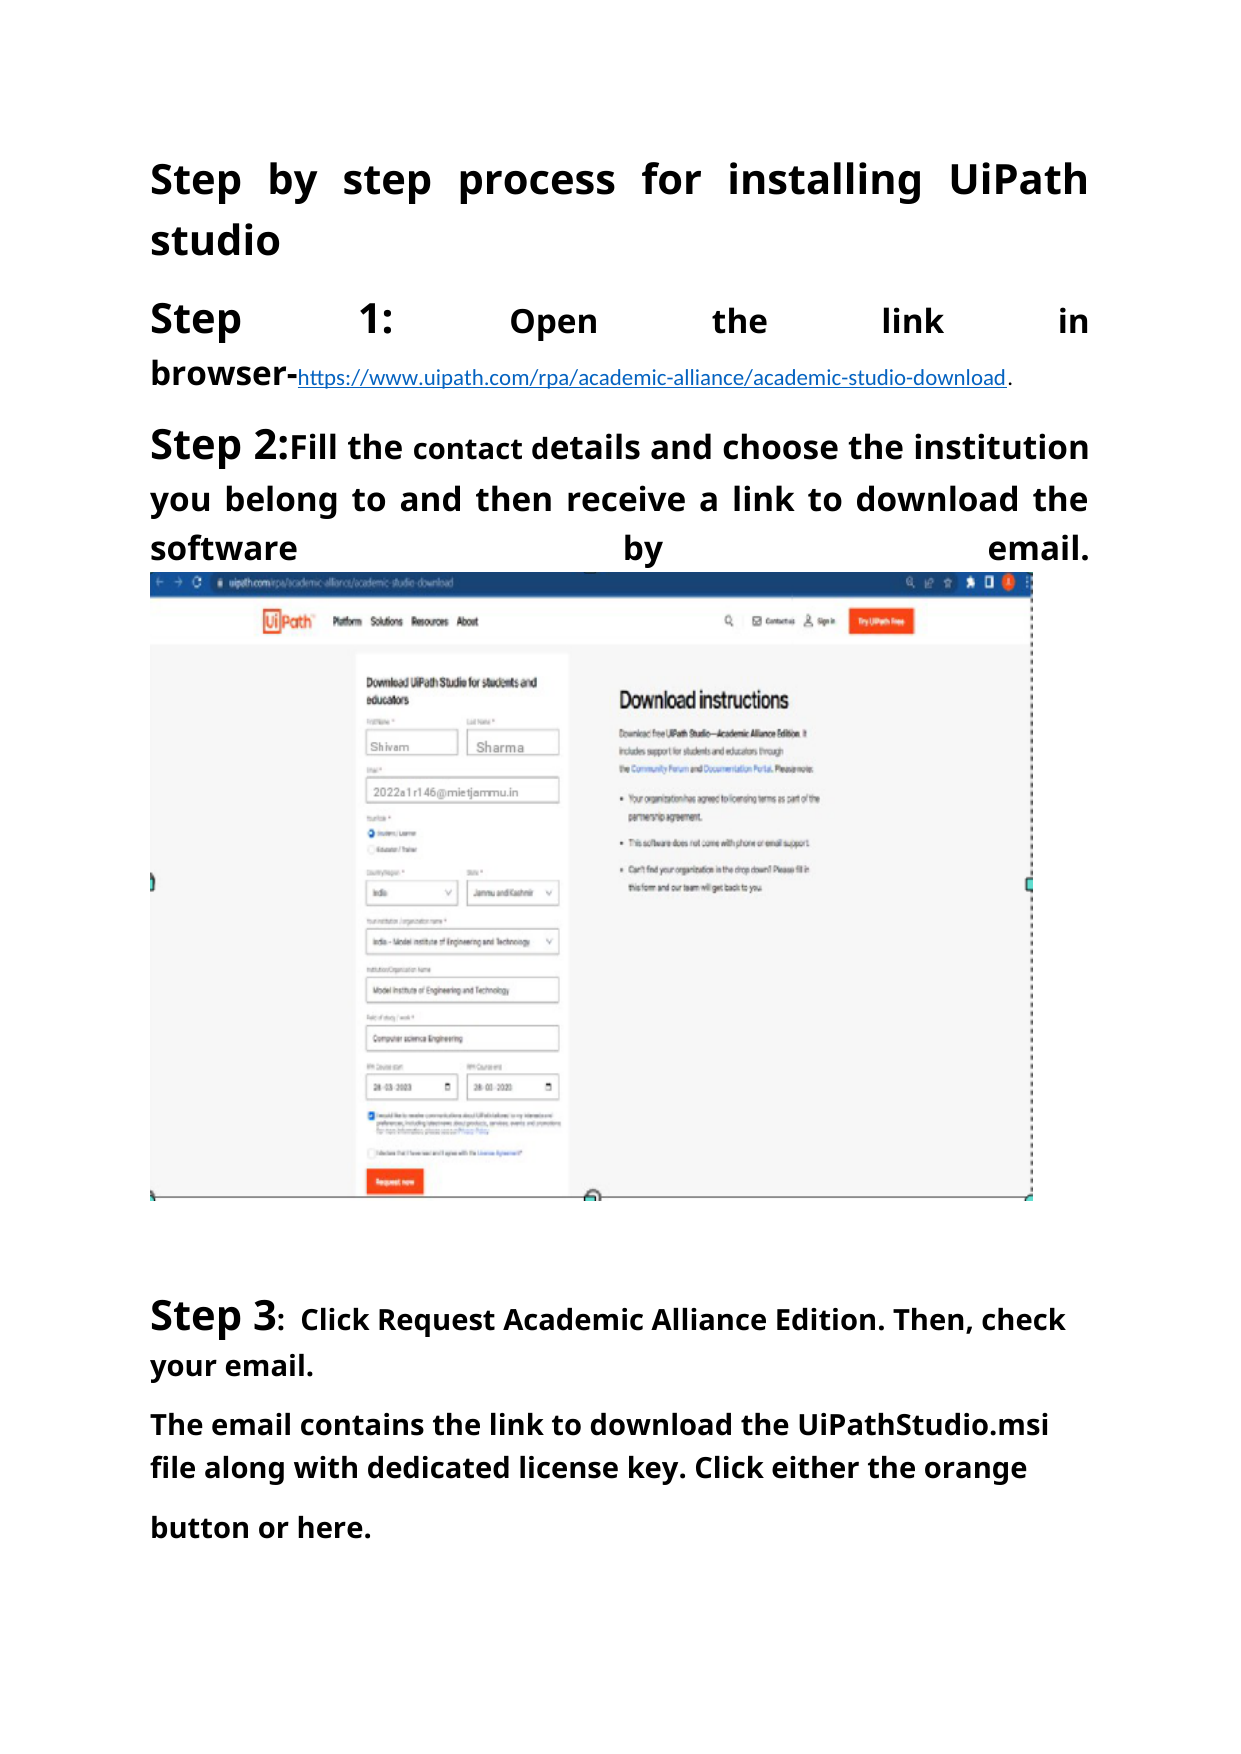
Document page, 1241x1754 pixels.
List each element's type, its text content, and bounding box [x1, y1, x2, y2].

text The email contains the link to download the UiPathStudio.msi file along with dedicated license key. Click either the orange [150, 1405, 1090, 1487]
text Step 1: Open the link in browser-https://www.uipath.com/rpa/academic-alliance/academic-studio-download. [150, 289, 1090, 395]
text Step by step process for installing UiPath studio [150, 150, 1090, 268]
picture [150, 572, 1033, 1201]
text button or here. [150, 1507, 1090, 1547]
text Step 3: Click Request Academic Alliance Edition. Then, check your email. [150, 1285, 1090, 1385]
